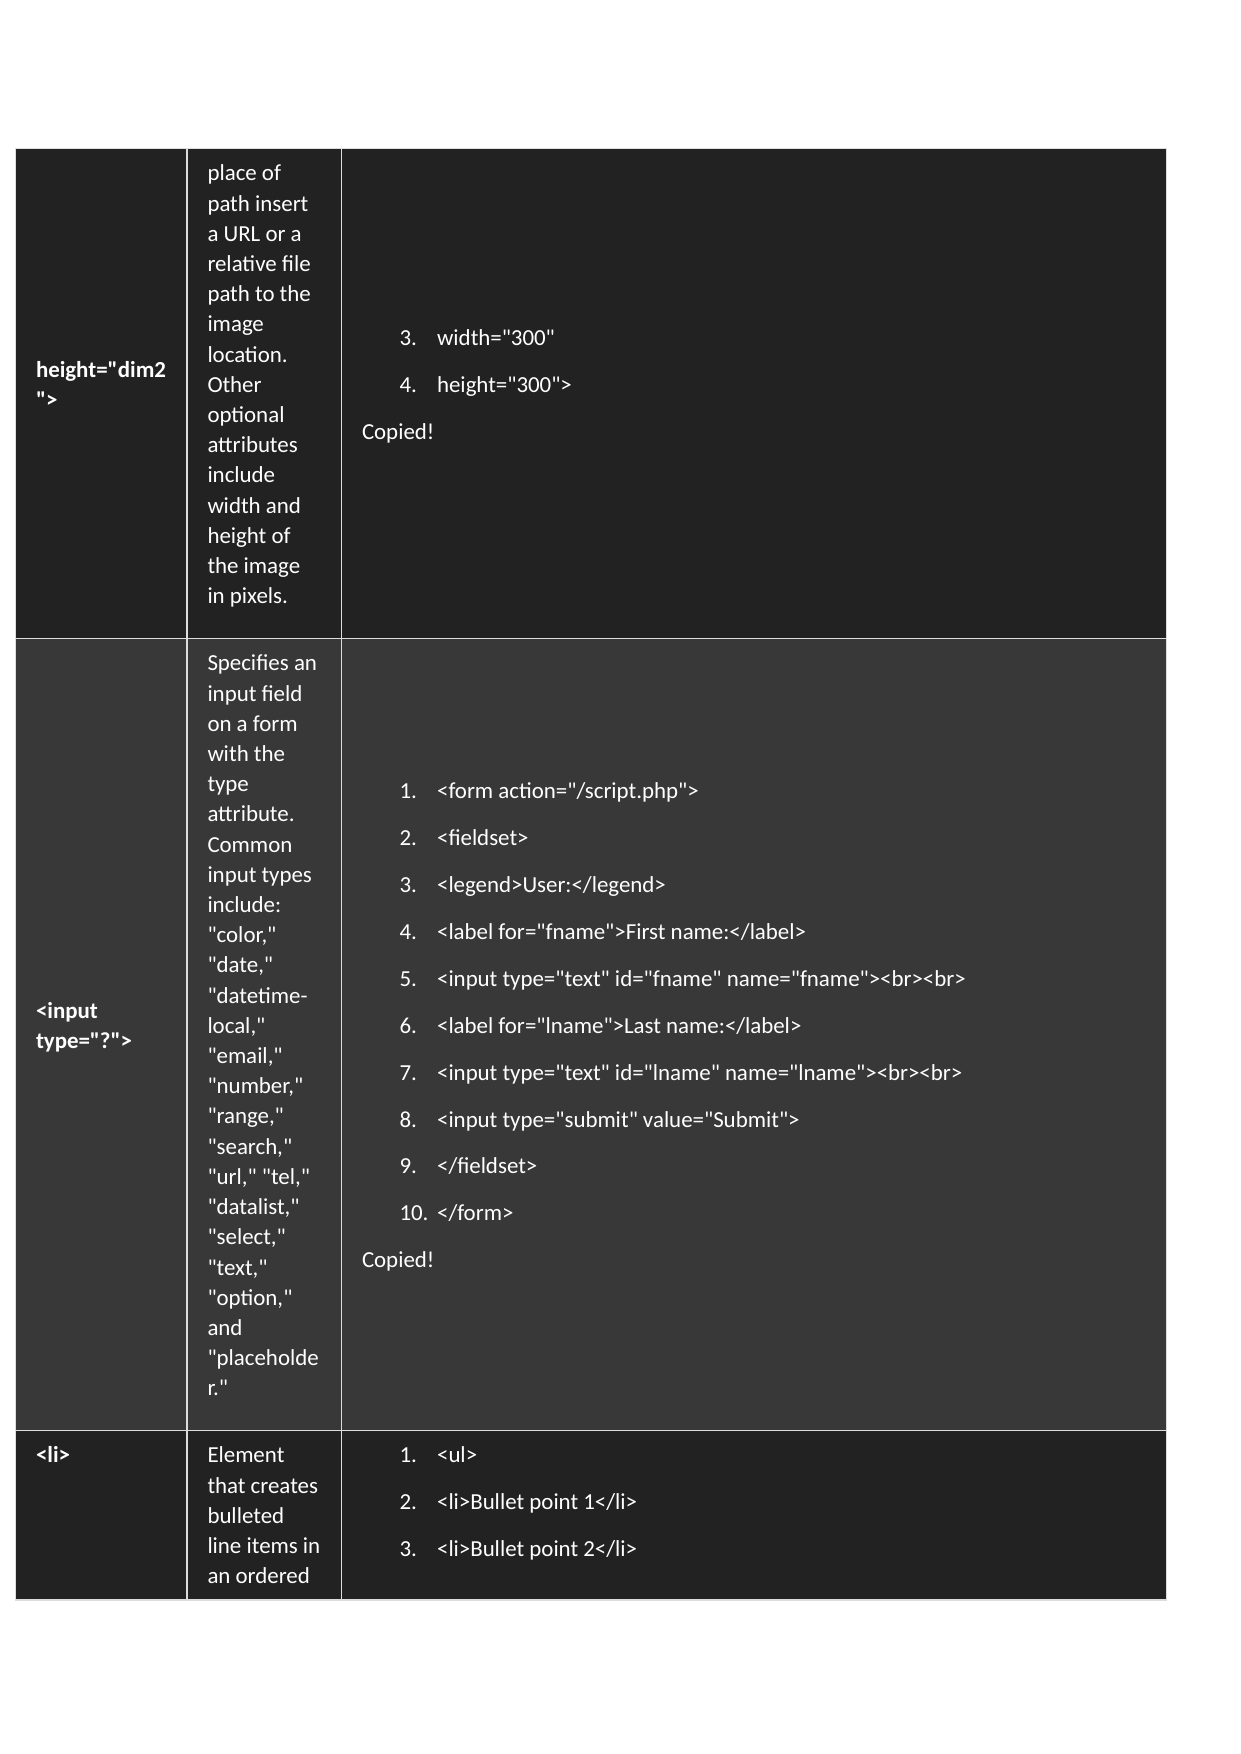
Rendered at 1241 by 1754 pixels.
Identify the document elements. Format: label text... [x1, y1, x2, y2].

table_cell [16, 149, 186, 638]
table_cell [342, 1431, 1166, 1599]
table_cell <li> [16, 1431, 186, 1599]
table_cell Specifies an input field on a form with the type attribute. Common input types include: "color," "date," "datetime- local," "email," "number," "range," "search," "url," "tel," "datalist," "select," "text," "option," and "placeholder." [188, 639, 341, 1430]
table_cell <form action="/script.php"> <fieldset> <legend>User:</legend> <label for="fname">First name:</label> <input type="text" id="fname" name="fname"><br><br> <label for="lname">Last name:</label> <input type="text" id="lname" name="lname"><br><br> <input type="submit" value="Submit"> </fieldset> </form> Copied! [342, 639, 1166, 1430]
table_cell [188, 1431, 341, 1599]
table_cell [188, 149, 341, 638]
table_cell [342, 149, 1166, 638]
table_cell <input type="?"> [16, 639, 186, 1430]
